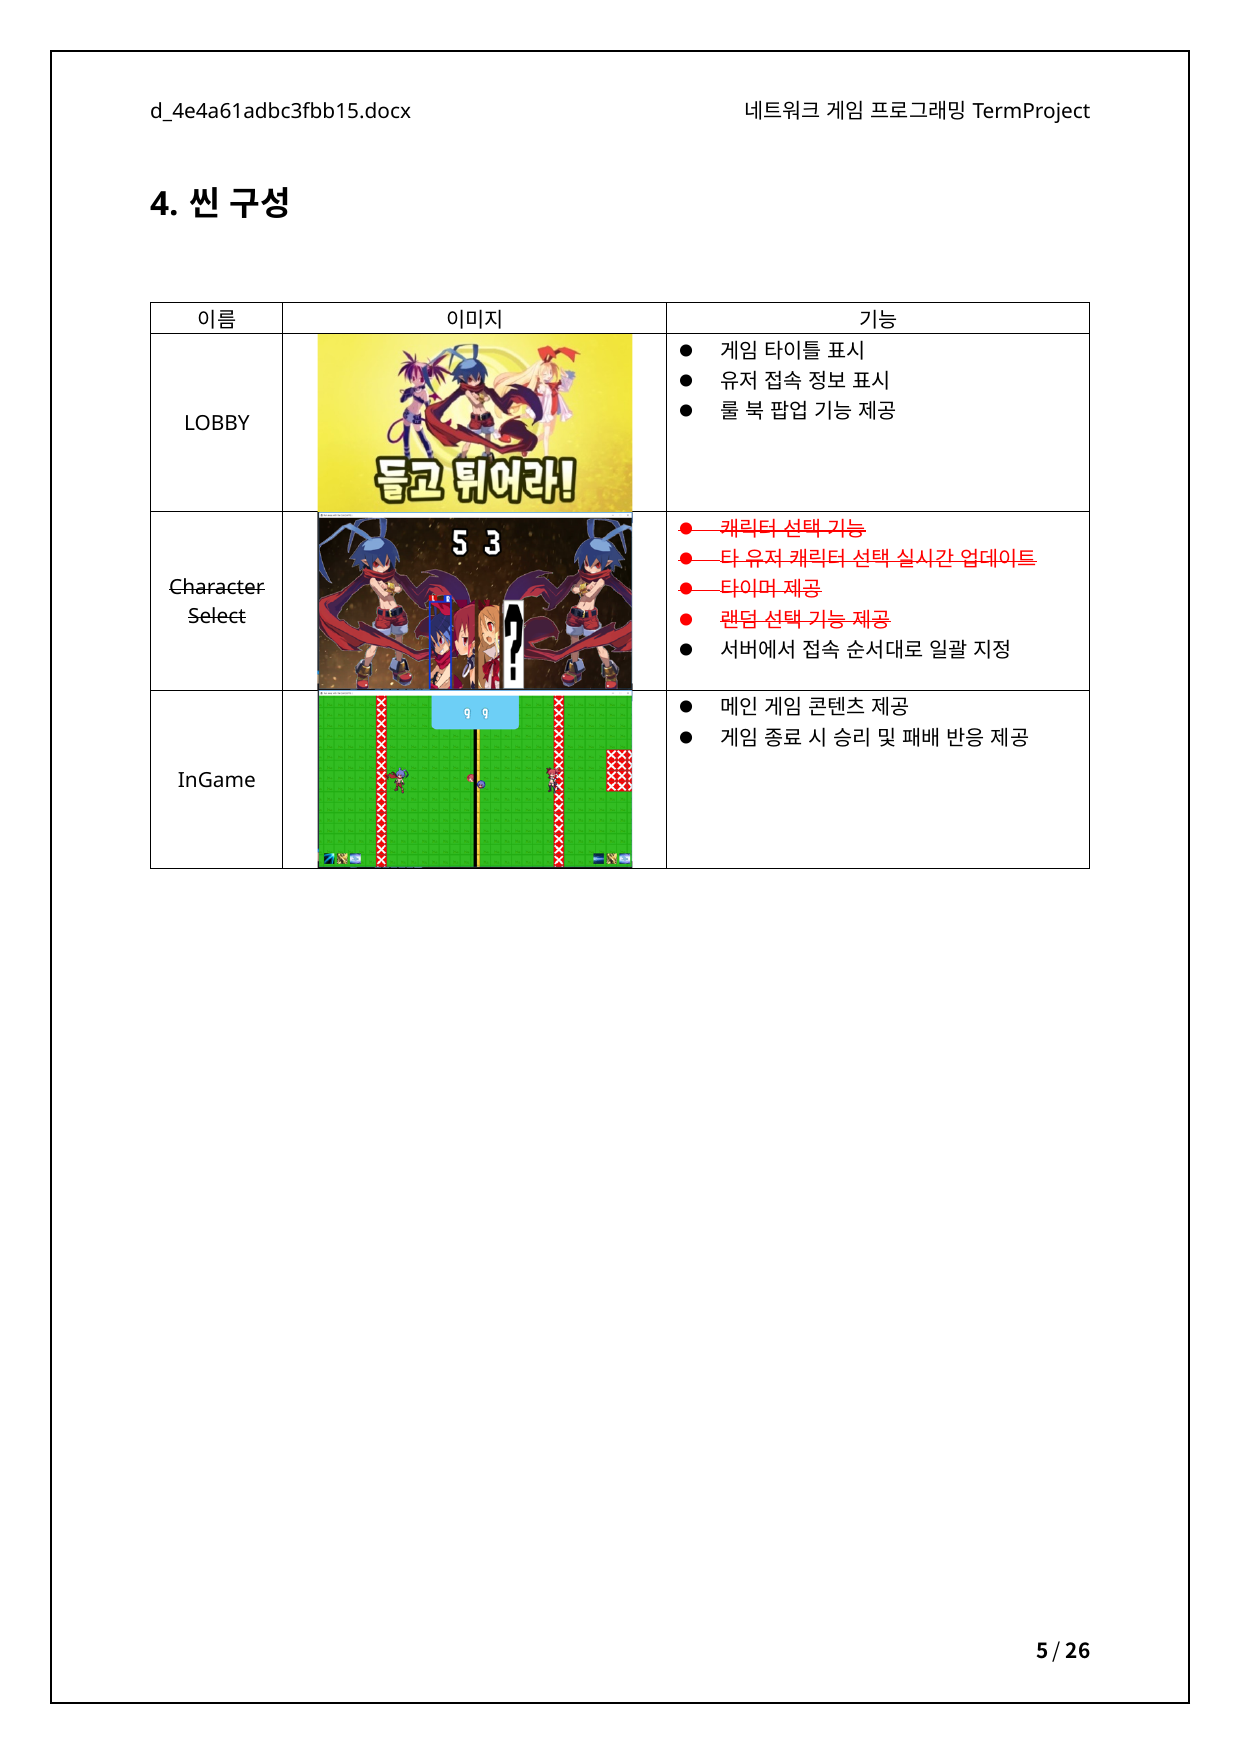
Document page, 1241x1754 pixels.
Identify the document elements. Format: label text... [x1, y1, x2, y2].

table_header 기능 [667, 303, 1089, 333]
table_cell [633, 691, 666, 868]
table_cell [283, 334, 317, 511]
table_cell [283, 512, 317, 689]
table_cell InGame [151, 691, 282, 868]
table_cell LOBBY [151, 334, 282, 511]
table_cell Character Select [151, 512, 282, 689]
table_cell [633, 512, 666, 689]
table_cell 게임 타이틀 표시 유저 접속 정보 표시 룰 북 팝업 기능 제공 [667, 334, 1089, 511]
table_header 이미지 [283, 303, 666, 333]
picture [317, 334, 633, 868]
table_cell 캐릭터 선택 기능 타 유저 캐릭터 선택 실시간 업데이트 타이머 제공 랜덤 선택 기능 제공 서버에서 접속 순서대로 일괄 지정 [667, 512, 1089, 689]
table_header 이름 [151, 303, 282, 333]
table_cell [283, 691, 317, 868]
table_cell 메인 게임 콘텐츠 제공 게임 종료 시 승리 및 패배 반응 제공 [667, 691, 1089, 868]
table_cell [633, 334, 666, 511]
subtitle 씬 구성 [150, 177, 1090, 226]
